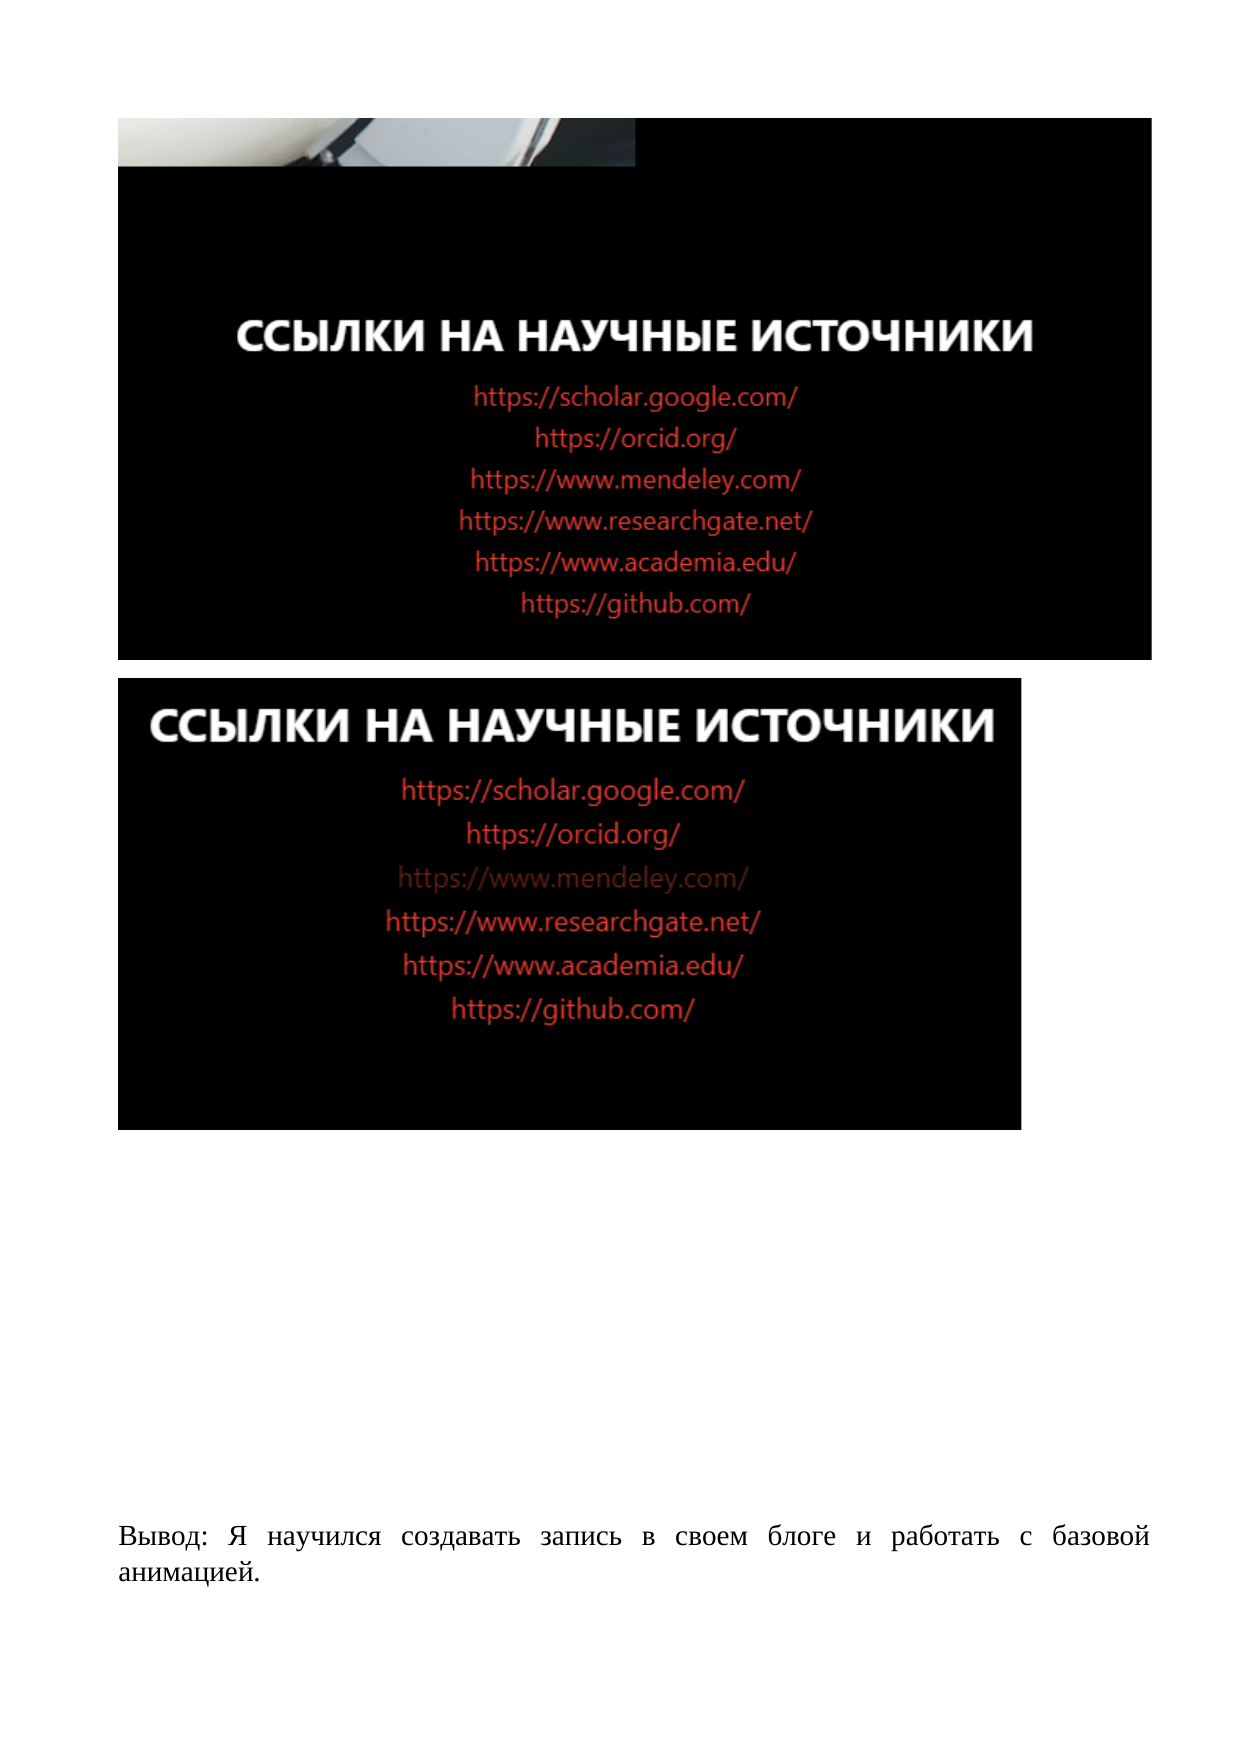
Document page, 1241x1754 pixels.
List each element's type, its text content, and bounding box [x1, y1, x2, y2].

picture [118, 118, 1152, 660]
text Вывод: Я научился создавать запись в своем блоге и работать с базовой анимацией. [118, 1518, 1152, 1588]
picture [118, 678, 1022, 1130]
